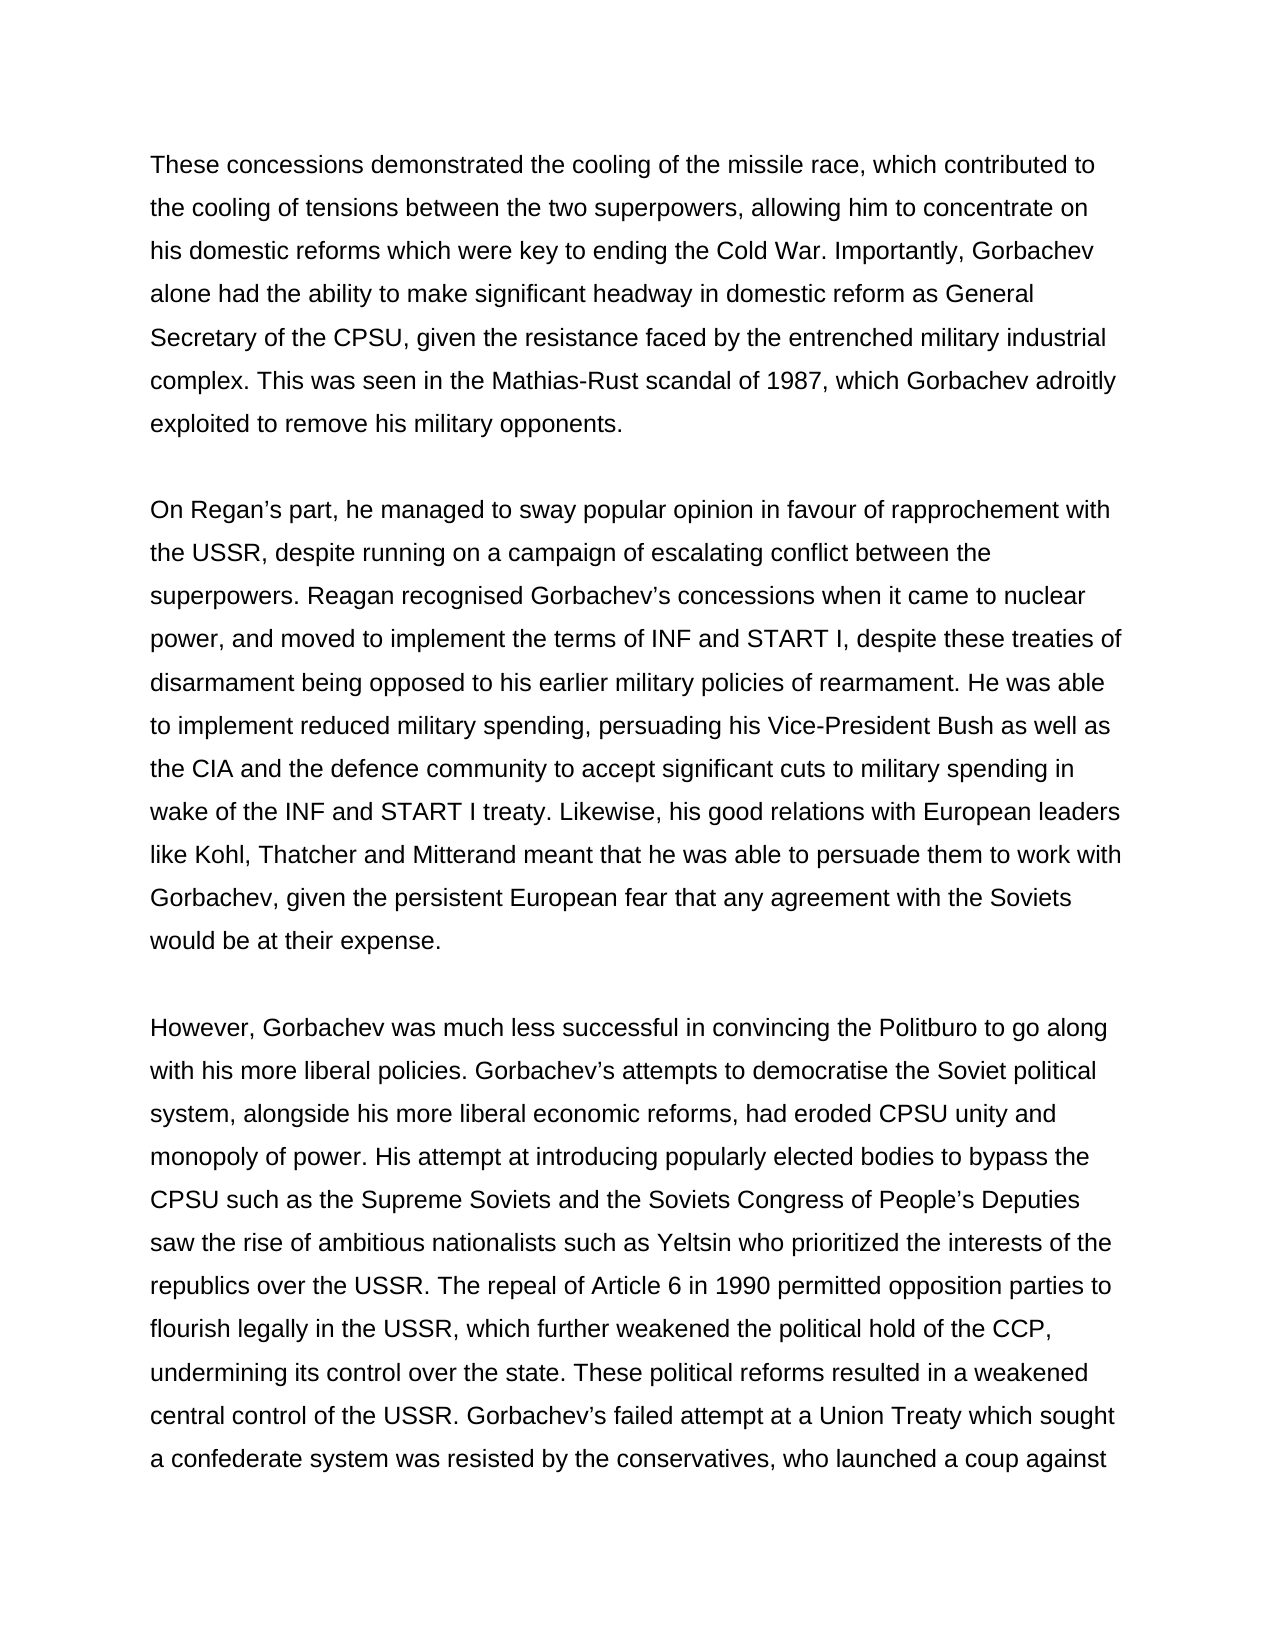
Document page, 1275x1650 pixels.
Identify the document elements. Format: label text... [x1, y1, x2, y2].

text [150, 1012, 1125, 1472]
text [150, 150, 1125, 437]
text On Regan’s part, he managed to sway popular opinion in favour of rapprochement with the USSR, despite running on a campaign of escalating conflict between the superpowers. Reagan recognised Gorbachev’s concessions when it came to nuclear power, and moved to implement the terms of INF and START I, despite these treaties of disarmament being opposed to his earlier military policies of rearmament. He was able to implement reduced military spending, persuading his Vice-President Bush as well as the CIA and the defence community to accept significant cuts to military spending in wake of the INF and START I treaty. Likewise, his good relations with European leaders like Kohl, Thatcher and Mitterand meant that he was able to persuade them to work with Gorbachev, given the persistent European fear that any agreement with the Soviets would be at their expense. [150, 495, 1125, 955]
